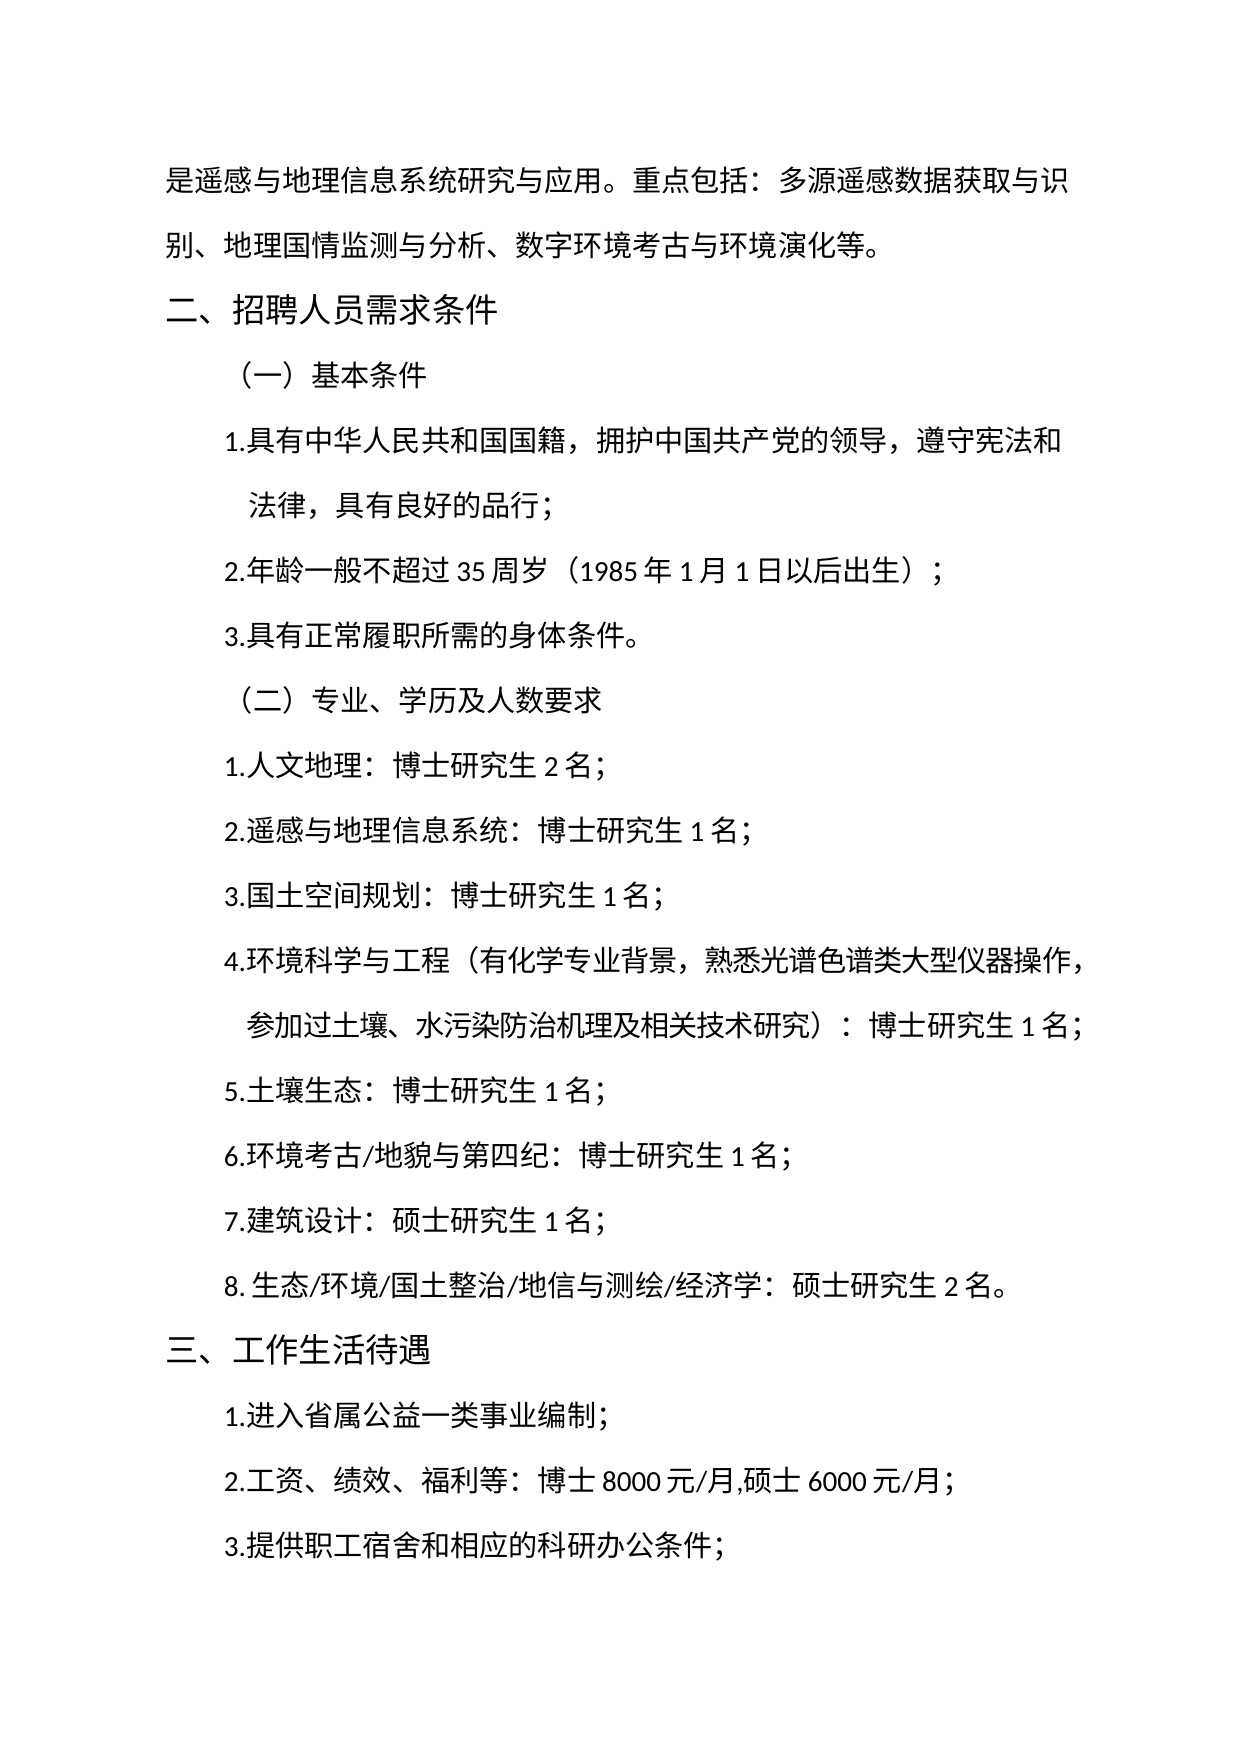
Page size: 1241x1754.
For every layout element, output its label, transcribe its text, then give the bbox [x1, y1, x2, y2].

text 二、招聘人员需求条件 [165, 276, 1075, 341]
text 三、工作生活待遇 [165, 1316, 1075, 1381]
text 2.工资、绩效、福利等：博士8000元/月,硕士6000元/月； [165, 1446, 1075, 1511]
text （一）基本条件 [165, 341, 1075, 406]
text 5.土壤生态：博士研究生1名； [165, 1056, 1075, 1121]
text 4.环境科学与工程（有化学专业背景，熟悉光谱色谱类大型仪器操作， [165, 926, 1075, 991]
text 1.进入省属公益一类事业编制； [165, 1381, 1075, 1446]
text 6.环境考古/地貌与第四纪：博士研究生1名； [165, 1121, 1075, 1186]
text （二）专业、学历及人数要求 [165, 666, 1075, 731]
text 2.遥感与地理信息系统：博士研究生1名； [165, 796, 1075, 861]
text 1.具有中华人民共和国国籍，拥护中国共产党的领导，遵守宪法和法律，具有良好的品行； [224, 406, 1075, 536]
text 3.提供职工宿舍和相应的科研办公条件； [165, 1511, 1075, 1576]
text 7.建筑设计：硕士研究生1名； [165, 1186, 1075, 1251]
text 1.人文地理：博士研究生2名； [165, 731, 1075, 796]
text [165, 146, 1075, 276]
text 参加过土壤、水污染防治机理及相关技术研究）：博士研究生1名； [165, 991, 1075, 1056]
text 8. 生态/环境/国土整治/地信与测绘/经济学：硕士研究生2名。 [165, 1251, 1075, 1316]
text 3.国土空间规划：博士研究生1名； [165, 861, 1075, 926]
text 2.年龄一般不超过35周岁（1985年1月1日以后出生）； [165, 536, 1075, 601]
text 3.具有正常履职所需的身体条件。 [165, 601, 1075, 666]
